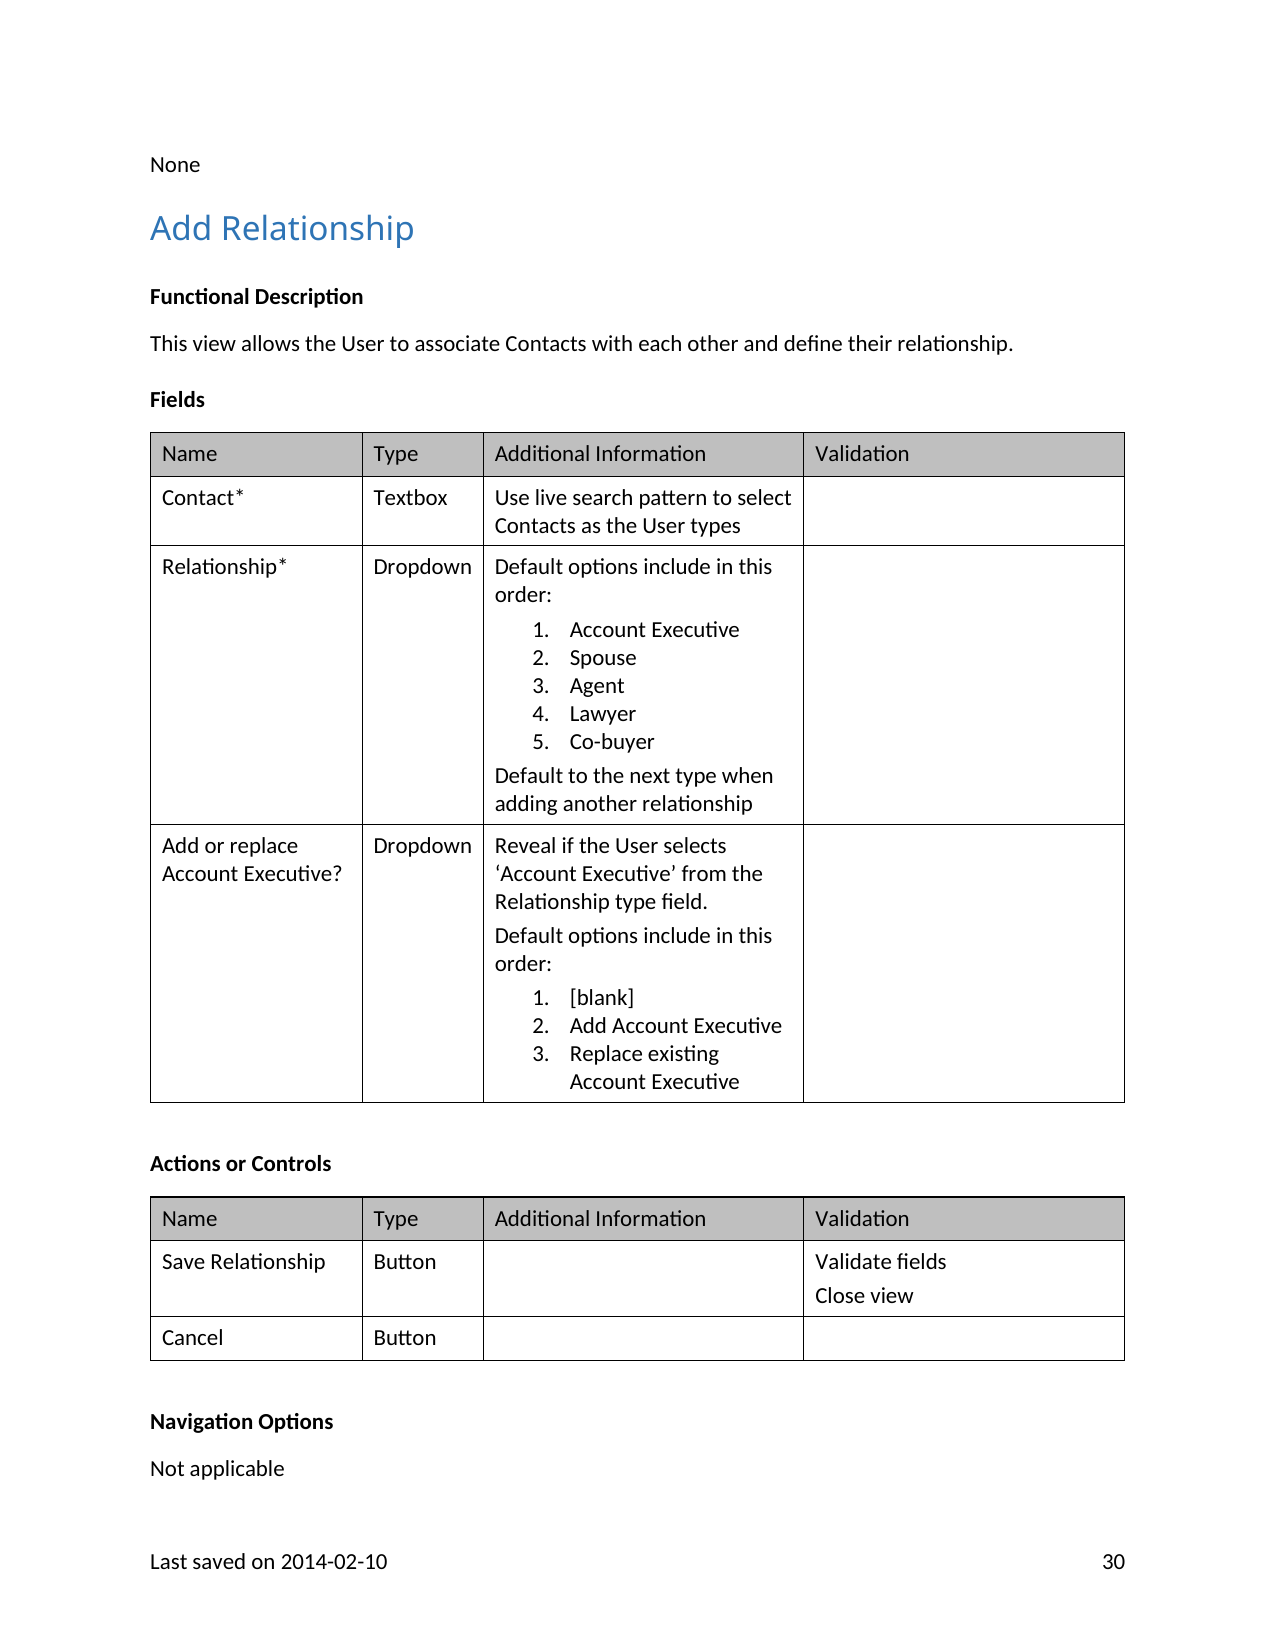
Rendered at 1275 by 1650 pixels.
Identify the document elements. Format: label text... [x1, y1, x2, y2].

table_cell Button [363, 1241, 483, 1316]
table_cell Default options include in this order: Account Executive Spouse Agent Lawyer Co-buyer Default to the next type when adding another relationship [484, 546, 803, 823]
table_cell [804, 546, 1124, 823]
text Actions or Controls [150, 1149, 1125, 1178]
table_cell Dropdown [363, 546, 483, 823]
table_cell Textbox [363, 477, 483, 545]
table_header Type [363, 1198, 483, 1240]
table_cell Relationship* [151, 546, 362, 823]
table_cell [484, 1241, 803, 1316]
text Fields [150, 385, 1125, 413]
text This view allows the User to associate Contacts with each other and define their relationship. [150, 329, 1125, 357]
table_header Name [151, 433, 362, 476]
table_cell Reveal if the User selects ‘Account Executive’ from the Relationship type field. Default options include in this order: [blank] Add Account Executive Replace existing Account Executive [484, 825, 803, 1102]
table_cell [804, 477, 1124, 545]
subtitle Add Relationship [150, 205, 1125, 251]
table_cell Cancel [151, 1317, 362, 1359]
table_cell Button [363, 1317, 483, 1359]
table_header Validation [804, 1198, 1124, 1240]
table_cell Add or replace Account Executive? [151, 825, 362, 1102]
table_header Type [363, 433, 483, 476]
text Functional Description [150, 282, 1125, 310]
text Navigation Options [150, 1407, 1125, 1436]
table_cell Dropdown [363, 825, 483, 1102]
table_header Validation [804, 433, 1124, 476]
table_header Additional Information [484, 1198, 803, 1240]
table_cell Contact* [151, 477, 362, 545]
table_cell Save Relationship [151, 1241, 362, 1316]
table_cell [804, 825, 1124, 1102]
text None [150, 150, 1125, 178]
table_cell Validate fields Close view [804, 1241, 1124, 1316]
text Not applicable [150, 1454, 1125, 1482]
table_cell [804, 1317, 1124, 1359]
table_cell Use live search pattern to select Contacts as the User types [484, 477, 803, 545]
table_cell [484, 1317, 803, 1359]
table_header Name [151, 1198, 362, 1240]
table_header Additional Information [484, 433, 803, 476]
